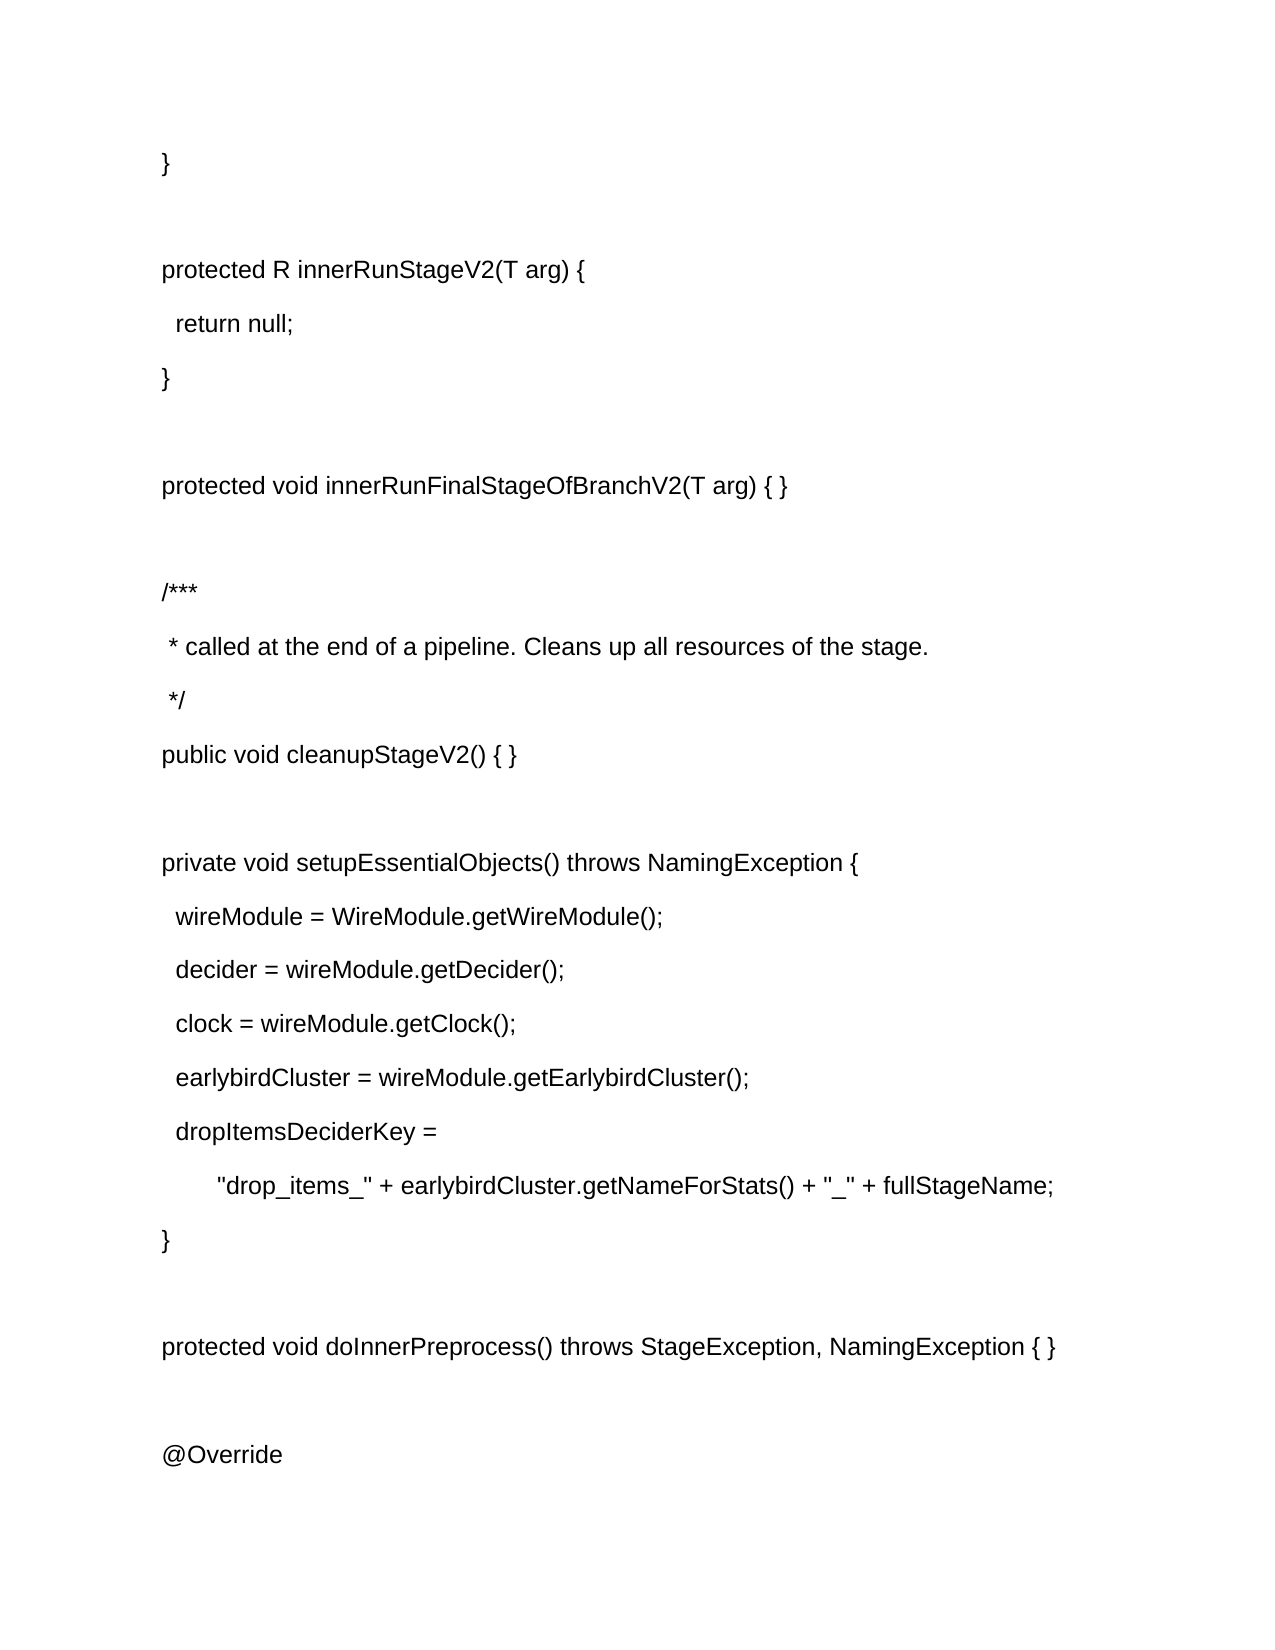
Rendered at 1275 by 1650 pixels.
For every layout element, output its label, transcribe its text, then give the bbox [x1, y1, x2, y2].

text return null; [148, 309, 1127, 338]
text } [148, 363, 1127, 392]
text wireModule = WireModule.getWireModule(); [148, 902, 1127, 930]
text dropItemsDeciderKey = [148, 1117, 1127, 1146]
text } [148, 1225, 1127, 1253]
text "drop_items_" + earlybirdCluster.getNameForStats() + "_" + fullStageName; [148, 1171, 1127, 1199]
text * called at the end of a pipeline. Cleans up all resources of the stage. [148, 632, 1127, 661]
text */ [148, 686, 1127, 715]
text public void cleanupStageV2() { } [148, 740, 1127, 769]
text clock = wireModule.getClock(); [148, 1009, 1127, 1038]
text private void setupEssentialObjects() throws NamingException { [148, 848, 1127, 876]
text } [148, 148, 1127, 176]
text protected R innerRunStageV2(T arg) { [148, 255, 1127, 284]
text decider = wireModule.getDecider(); [148, 955, 1127, 984]
text /*** [148, 578, 1127, 607]
text protected void doInnerPreprocess() throws StageException, NamingException { } [148, 1332, 1127, 1361]
text protected void innerRunFinalStageOfBranchV2(T arg) { } [148, 471, 1127, 499]
text @Override [148, 1440, 1127, 1469]
text earlybirdCluster = wireModule.getEarlybirdCluster(); [148, 1063, 1127, 1092]
